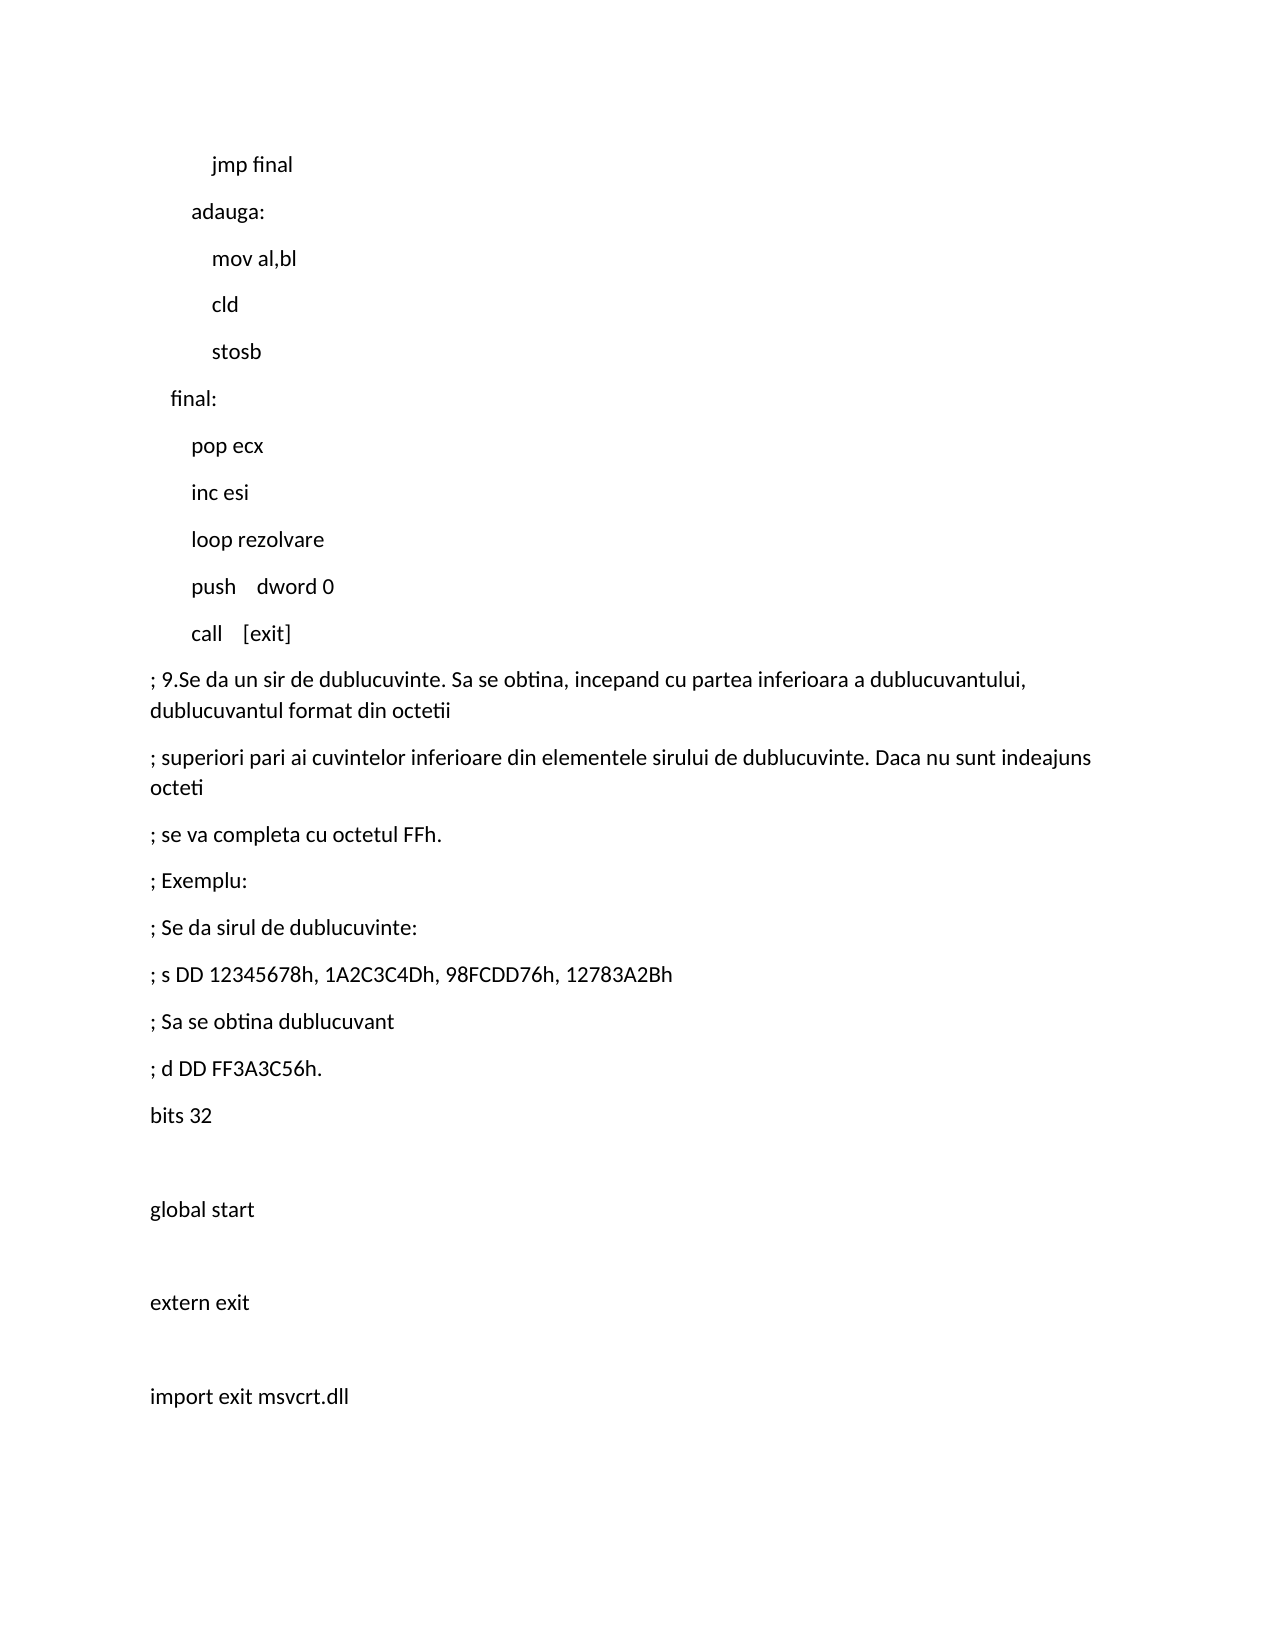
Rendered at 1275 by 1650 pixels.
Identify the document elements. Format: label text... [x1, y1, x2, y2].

text extern exit [150, 1288, 1125, 1317]
text global start [150, 1195, 1125, 1223]
text cld [150, 291, 1125, 319]
text final: [150, 384, 1125, 412]
text ; Exemplu: [150, 867, 1125, 895]
text ; d DD FF3A3C56h. [150, 1054, 1125, 1082]
text ; s DD 12345678h, 1A2C3C4Dh, 98FCDD76h, 12783A2Bh [150, 960, 1125, 988]
text stosb [150, 337, 1125, 366]
text import exit msvcrt.dll [150, 1382, 1125, 1410]
text adauga: [150, 197, 1125, 225]
text pop ecx [150, 431, 1125, 459]
text ; se va completa cu octetul FFh. [150, 820, 1125, 848]
text inc esi [150, 478, 1125, 506]
text loop rezolvare [150, 525, 1125, 553]
text bits 32 [150, 1101, 1125, 1129]
text mov al,bl [150, 244, 1125, 272]
text push dword 0 [150, 572, 1125, 600]
text ; 9.Se da un sir de dublucuvinte. Sa se obtina, incepand cu partea inferioara a dublucuvantului, dublucuvantul format din octetii [150, 666, 1125, 724]
text ; Se da sirul de dublucuvinte: [150, 913, 1125, 942]
text ; Sa se obtina dublucuvant [150, 1007, 1125, 1035]
text jmp final [150, 150, 1125, 178]
text ; superiori pari ai cuvintelor inferioare din elementele sirului de dublucuvinte. Daca nu sunt indeajuns octeti [150, 743, 1125, 801]
text call [exit] [150, 619, 1125, 647]
